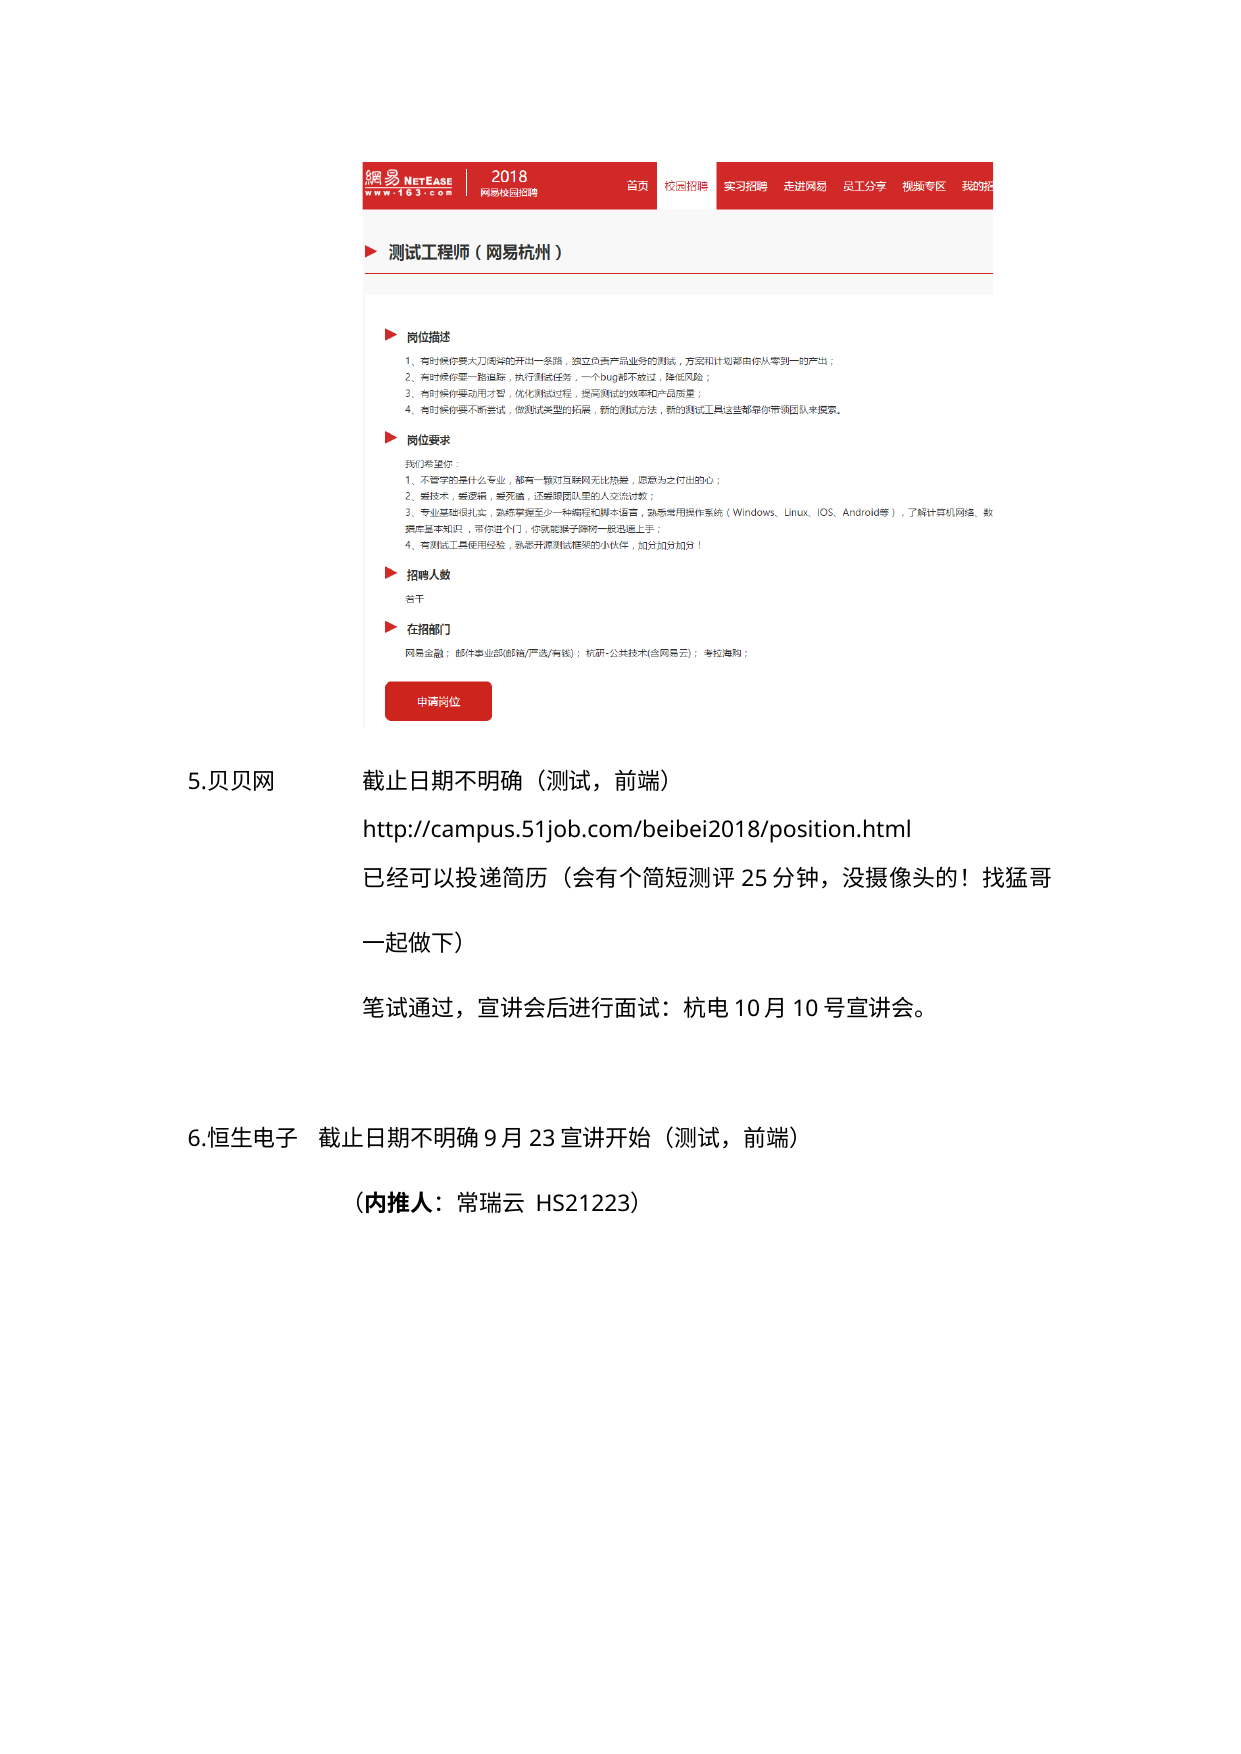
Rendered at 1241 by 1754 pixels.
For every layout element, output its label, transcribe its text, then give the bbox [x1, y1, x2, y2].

text 5.贝贝网 截止日期不明确（测试，前端） http://campus.51job.com/beibei2018/position.html [187, 747, 1053, 844]
text 笔试通过，宣讲会后进行面试：杭电10月10号宣讲会。 [187, 974, 1053, 1039]
text 已经可以投递简历（会有个简短测评25分钟，没摄像头的！找猛哥一起做下） [362, 844, 1053, 974]
picture [362, 162, 994, 728]
text （内推人：常瑞云 HS21223） [319, 1169, 1053, 1234]
text 6.恒生电子 截止日期不明确9月23宣讲开始（测试，前端） [187, 1104, 1053, 1169]
